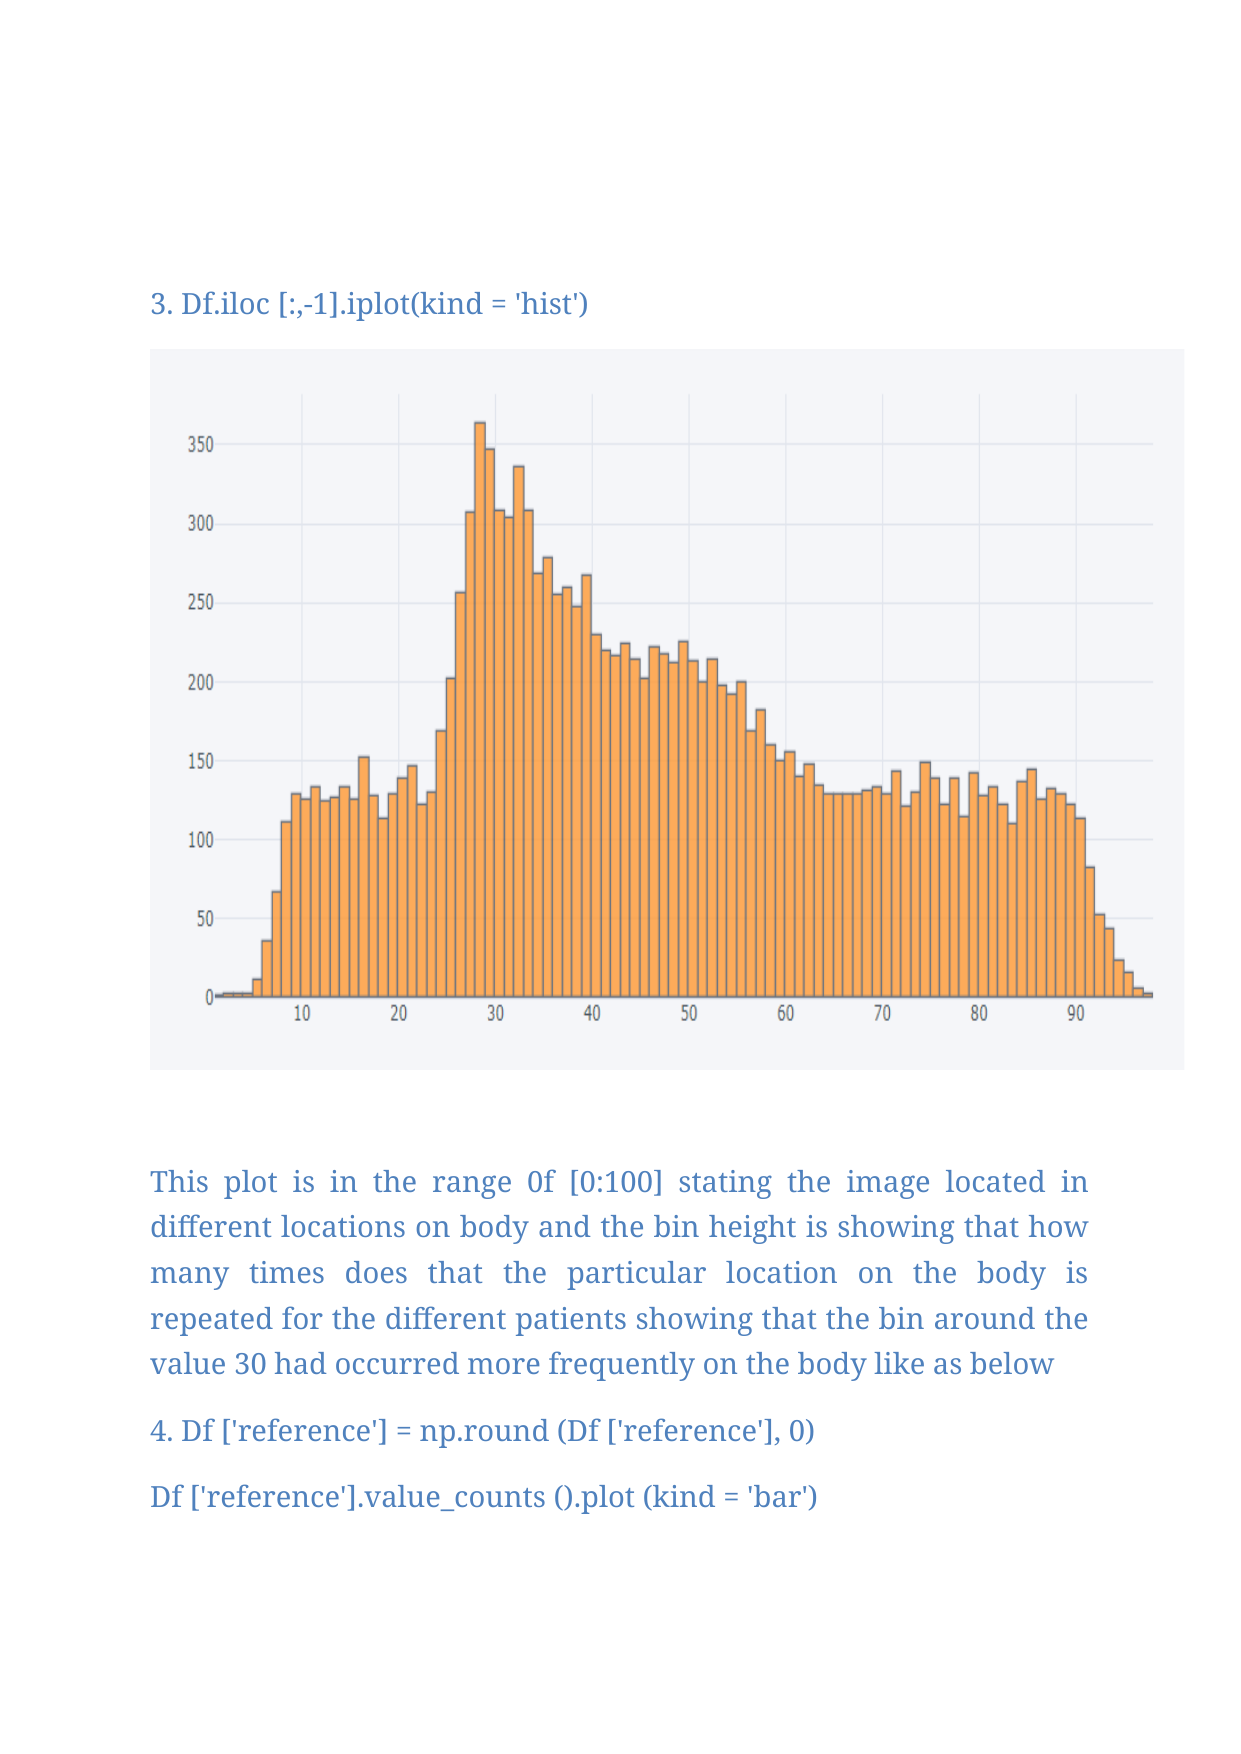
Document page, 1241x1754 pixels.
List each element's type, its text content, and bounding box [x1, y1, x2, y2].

text 4. Df ['reference'] = np.round (Df ['reference'], 0) [150, 1410, 1090, 1450]
picture [150, 349, 1185, 1070]
text Df ['reference'].value_counts ().plot (kind = 'bar') [150, 1477, 1090, 1516]
text This plot is in the range 0f [0:100] stating the image located in different locations on body and the bin height is showing that how many times does that the particular location on the body is repeated for the different patients showing that the bin around the value 30 had occurred more frequently on the body like as below [150, 1161, 1090, 1383]
text 3. Df.iloc [:,-1].iplot(kind = 'hist') [150, 283, 1090, 323]
